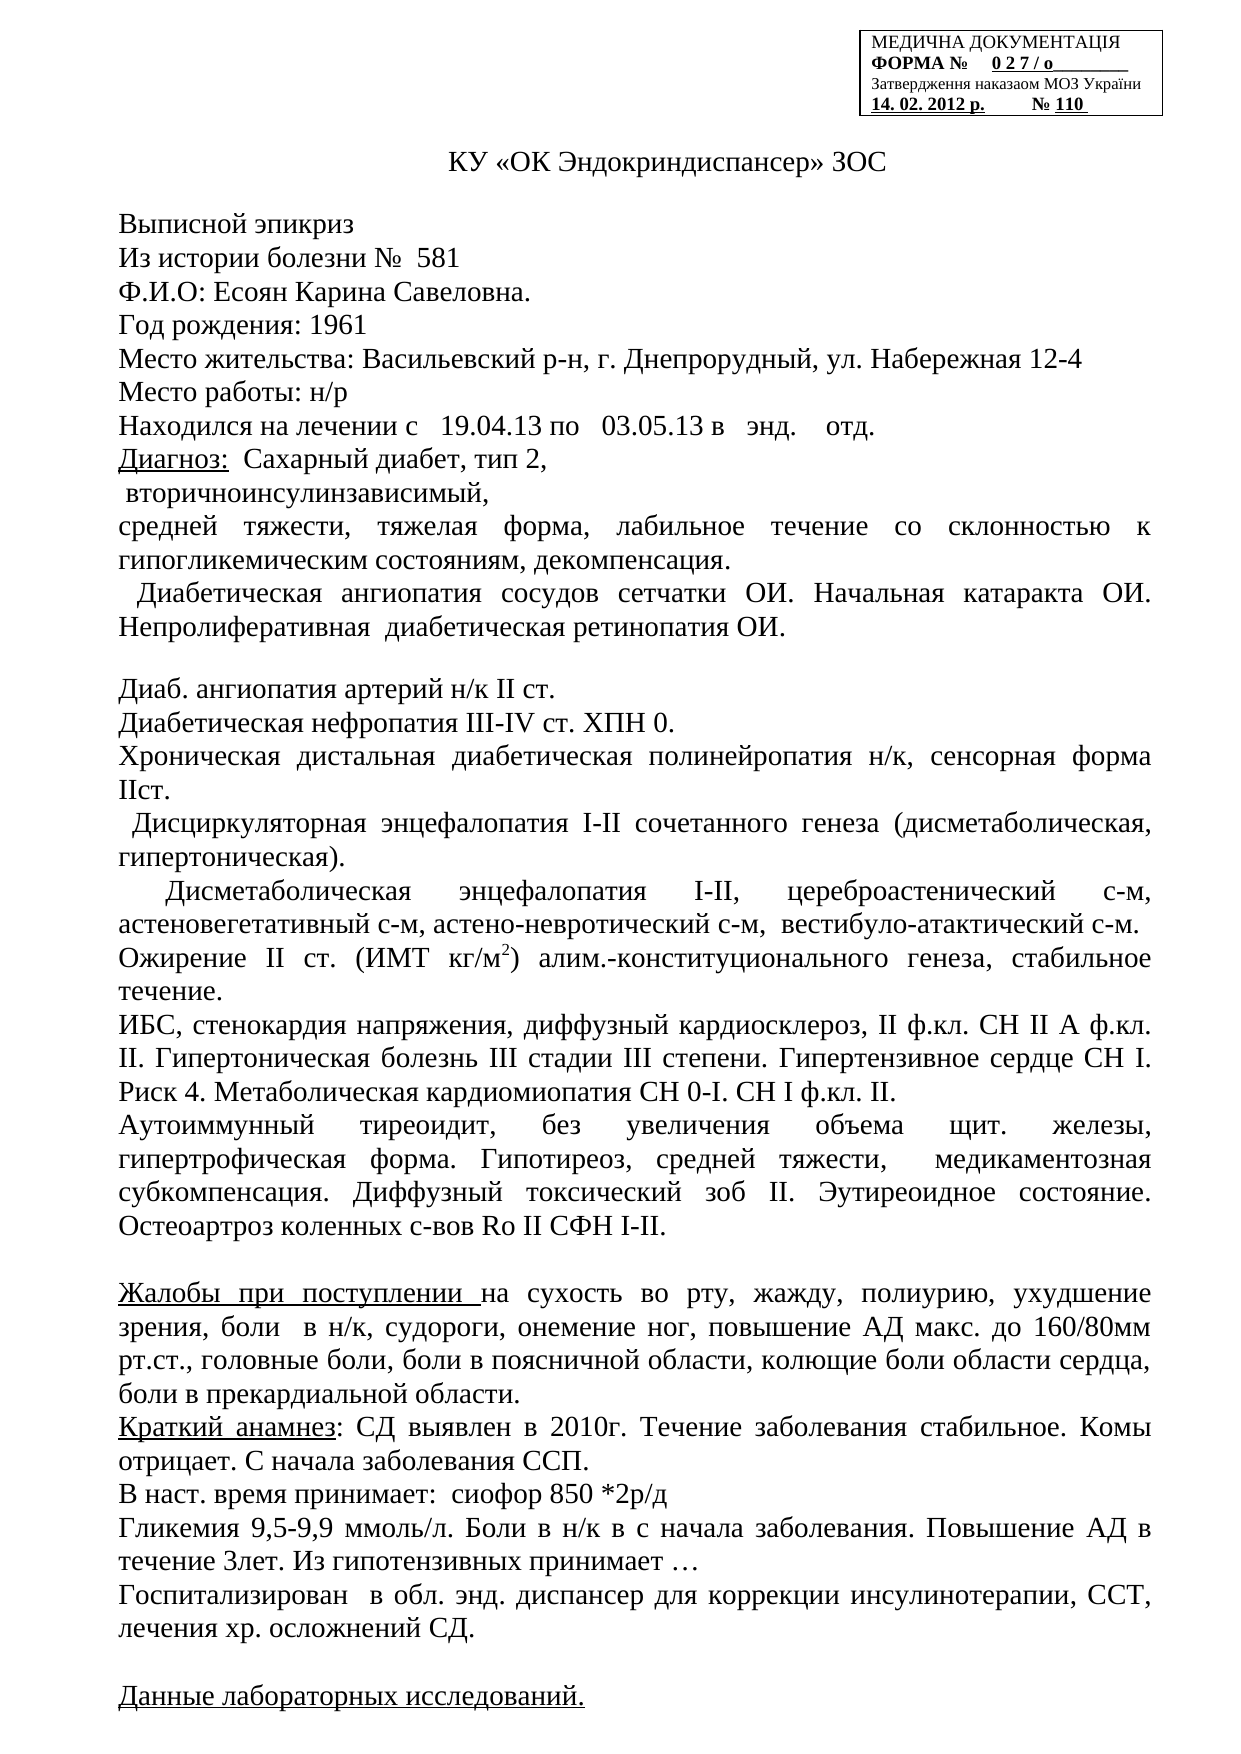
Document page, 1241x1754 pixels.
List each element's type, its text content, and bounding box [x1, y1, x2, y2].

text Аутоиммунный тиреоидит, без увеличения объема щит. железы, гипертрофическая форма. Гипотиреоз, средней тяжести, медикаментозная субкомпенсация. Диффузный токсический зоб II. Эутиреоидное состояние. Остеоартроз коленных с-вов Rо II СФН I-II. [118, 1107, 1152, 1242]
text Место жительства: Васильевский р-н, г. Днепрорудный, ул. Набережная 12-4 [118, 341, 1152, 374]
text Госпитализирован в обл. энд. диспансер для коррекции инсулинотерапии, ССТ, лечения хр. осложнений СД. [118, 1577, 1152, 1644]
text Хроническая дистальная диабетическая полинейропатия н/к, сенсорная форма IIст. [118, 738, 1152, 806]
text вторичноинсулинзависимый, [118, 475, 1152, 508]
subtitle Из истории болезни № 581 [118, 240, 1152, 274]
text Диагноз: Сахарный диабет, тип 2, [118, 441, 1152, 475]
text Место работы: н/р [118, 374, 1152, 408]
text Диаб. ангиопатия артерий н/к II ст. [118, 671, 1152, 705]
text Диабетическая ангиопатия сосудов сетчатки ОИ. Начальная катаракта ОИ. Непролиферативная диабетическая ретинопатия ОИ. [118, 576, 1152, 643]
subtitle Выписной эпикриз [118, 207, 1158, 240]
text Дисметаболическая энцефалопатия I-II, цереброастенический с-м, астеновегетативный с-м, астено-невротический с-м, вестибуло-атактический с-м. [118, 873, 1152, 940]
text ИБС, стенокардия напряжения, диффузный кардиосклероз, II ф.кл. СН II А ф.кл. II. Гипертоническая болезнь III стадии III степени. Гипертензивное сердце Риск 4. Метаболическая кардиомиопатия СН 0-I. СН I ф.кл. II. [118, 1007, 1152, 1107]
text Жалобы при поступлении на сухость во рту, жажду, полиурию, ухудшение зрения, боли в н/к, судороги, онемение ног, повышение АД макс. до 160/80мм рт.ст., головные боли, боли в поясничной области, колющие боли области сердца, боли в прекардиальной области. [118, 1275, 1152, 1409]
text Диабетическая нефропатия III-IV ст. ХПН 0. [118, 705, 1152, 738]
text Находился на лечении с 19.04.13 по 03.05.13 в энд. отд. [118, 408, 1152, 441]
text В наст. время принимает: сиофор 850 *2р/д [118, 1476, 1152, 1510]
text Гликемия 9,5-9,9 ммоль/л. Боли в н/к в с начала заболевания. Повышение АД в течение 3лет. Из гипотензивных принимает … [118, 1510, 1152, 1577]
text средней тяжести, тяжелая форма, лабильное течение со склонностью к гипогликемическим состояниям, декомпенсация. [118, 508, 1152, 576]
text Год рождения: 1961 [118, 307, 1152, 341]
text Данные лабораторных исследований. [118, 1678, 1152, 1711]
text Дисциркуляторная энцефалопатия I-II сочетанного генеза (дисметаболическая, гипертоническая). [118, 806, 1152, 873]
text Ожирение II ст. (ИМТ кг/м2) алим.-конституционального генеза, стабильное течение. [118, 940, 1152, 1007]
text Краткий анамнез: СД выявлен в 2010г. Течение заболевания стабильное. Комы отрицает. С начала заболевания ССП. [118, 1409, 1152, 1476]
subtitle Ф.И.О: Есоян Карина Савеловна. [118, 274, 1152, 307]
subtitle КУ «ОК Эндокриндиспансер» ЗОС [177, 144, 1158, 178]
